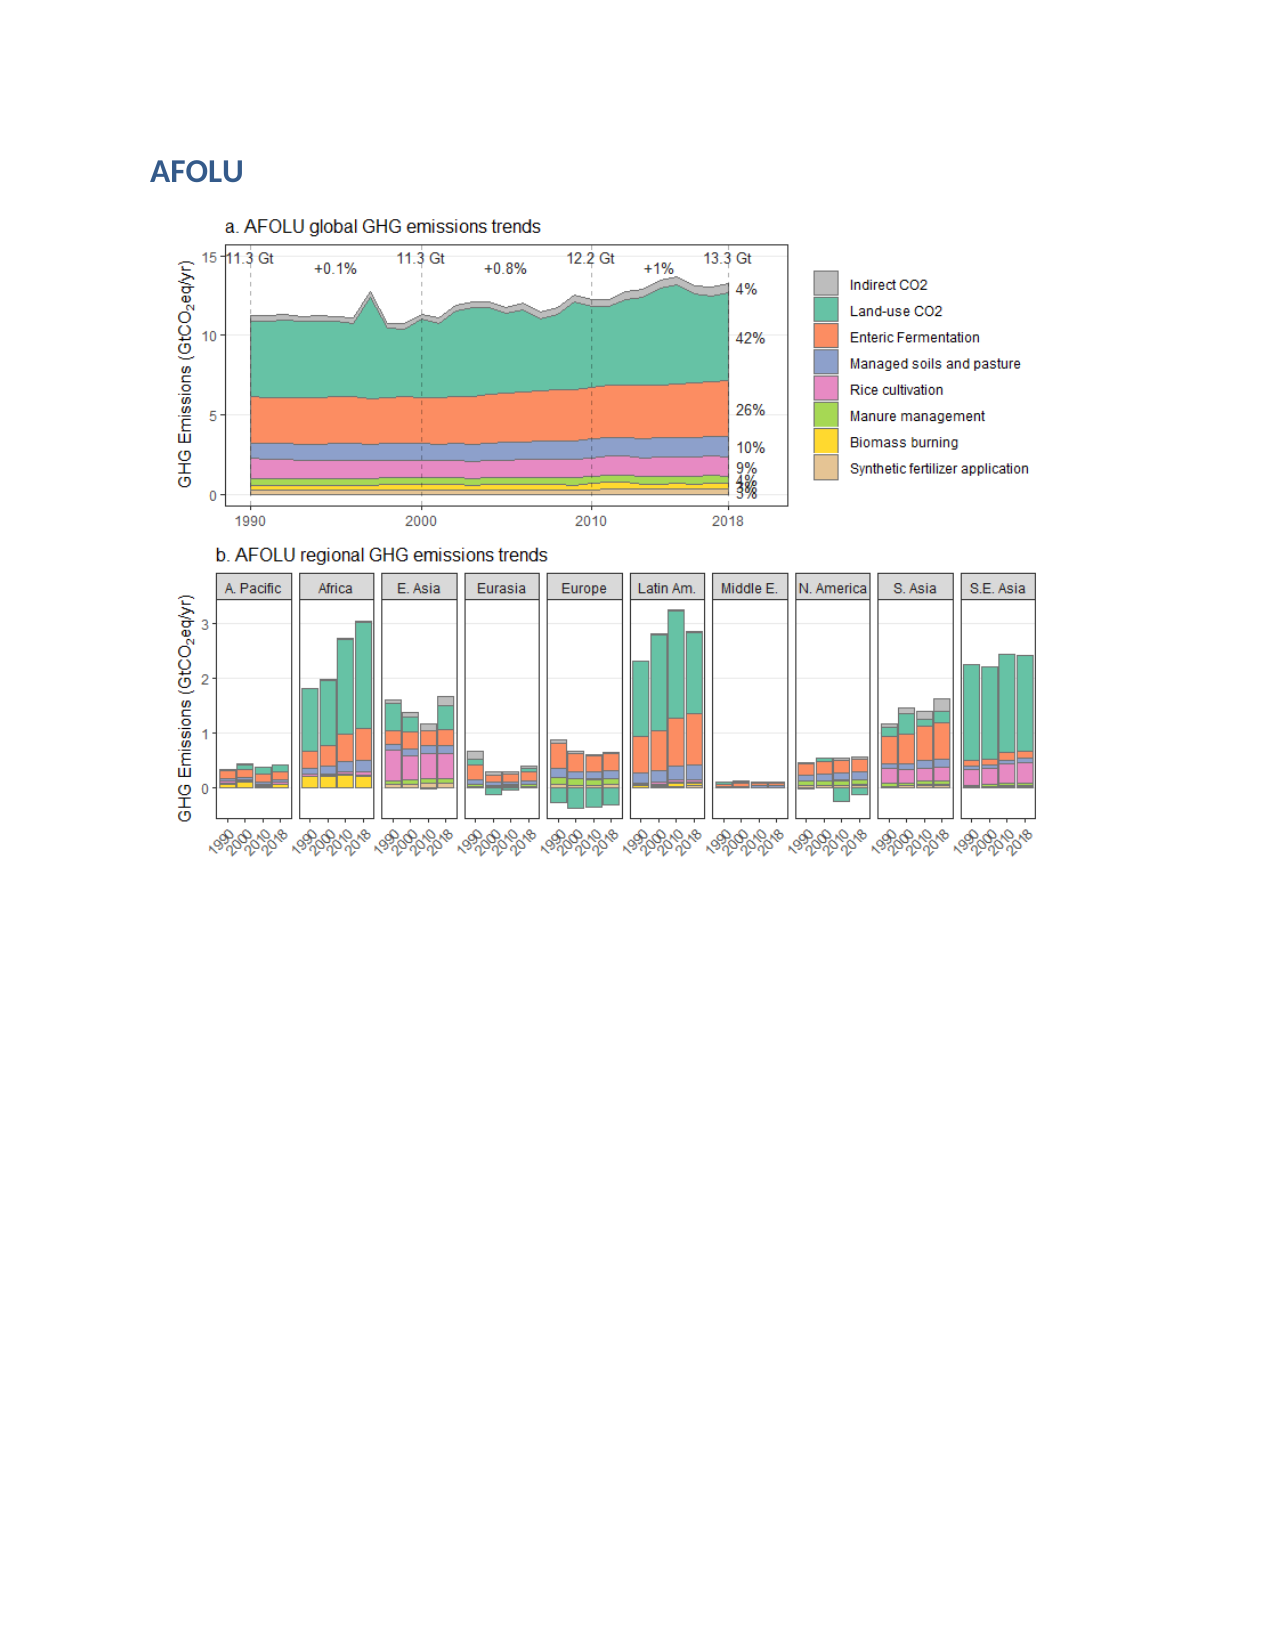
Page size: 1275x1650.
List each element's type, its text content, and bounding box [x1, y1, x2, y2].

subtitle AFOLU [150, 150, 1125, 191]
picture [168, 209, 1044, 866]
